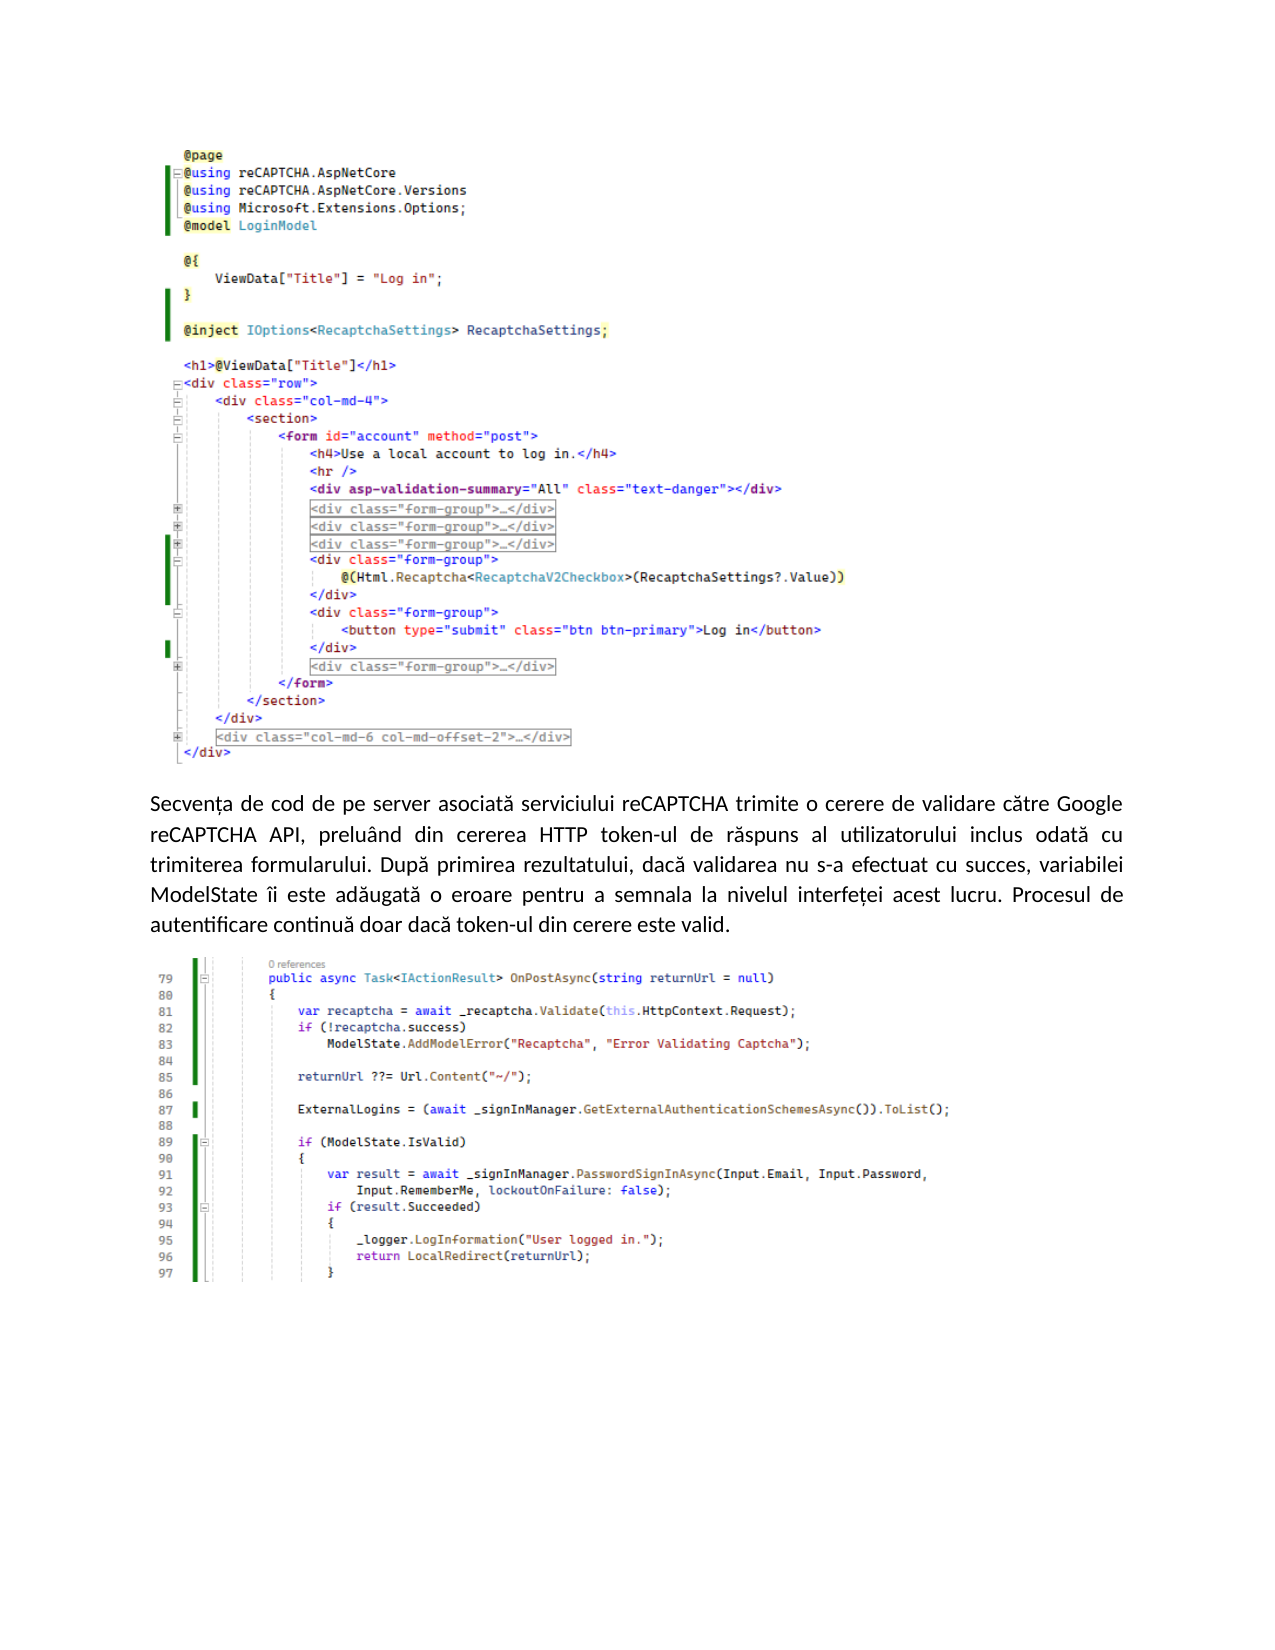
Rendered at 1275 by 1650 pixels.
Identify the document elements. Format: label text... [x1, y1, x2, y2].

picture [150, 957, 1125, 1282]
picture [150, 150, 1125, 771]
text Secvența de cod de pe server asociată serviciului reCAPTCHA trimite o cerere de validare către Google reCAPTCHA API, preluând din cererea HTTP token-ul de răspuns al utilizatorului inclus odată cu trimiterea formularului. După primirea rezultatului, dacă validarea nu s-a efectuat cu succes, variabilei ModelState îi este adăugată o eroare pentru a semnala la nivelul interfeței acest lucru. Procesul de autentificare continuă doar dacă token-ul din cerere este valid. [150, 789, 1125, 938]
